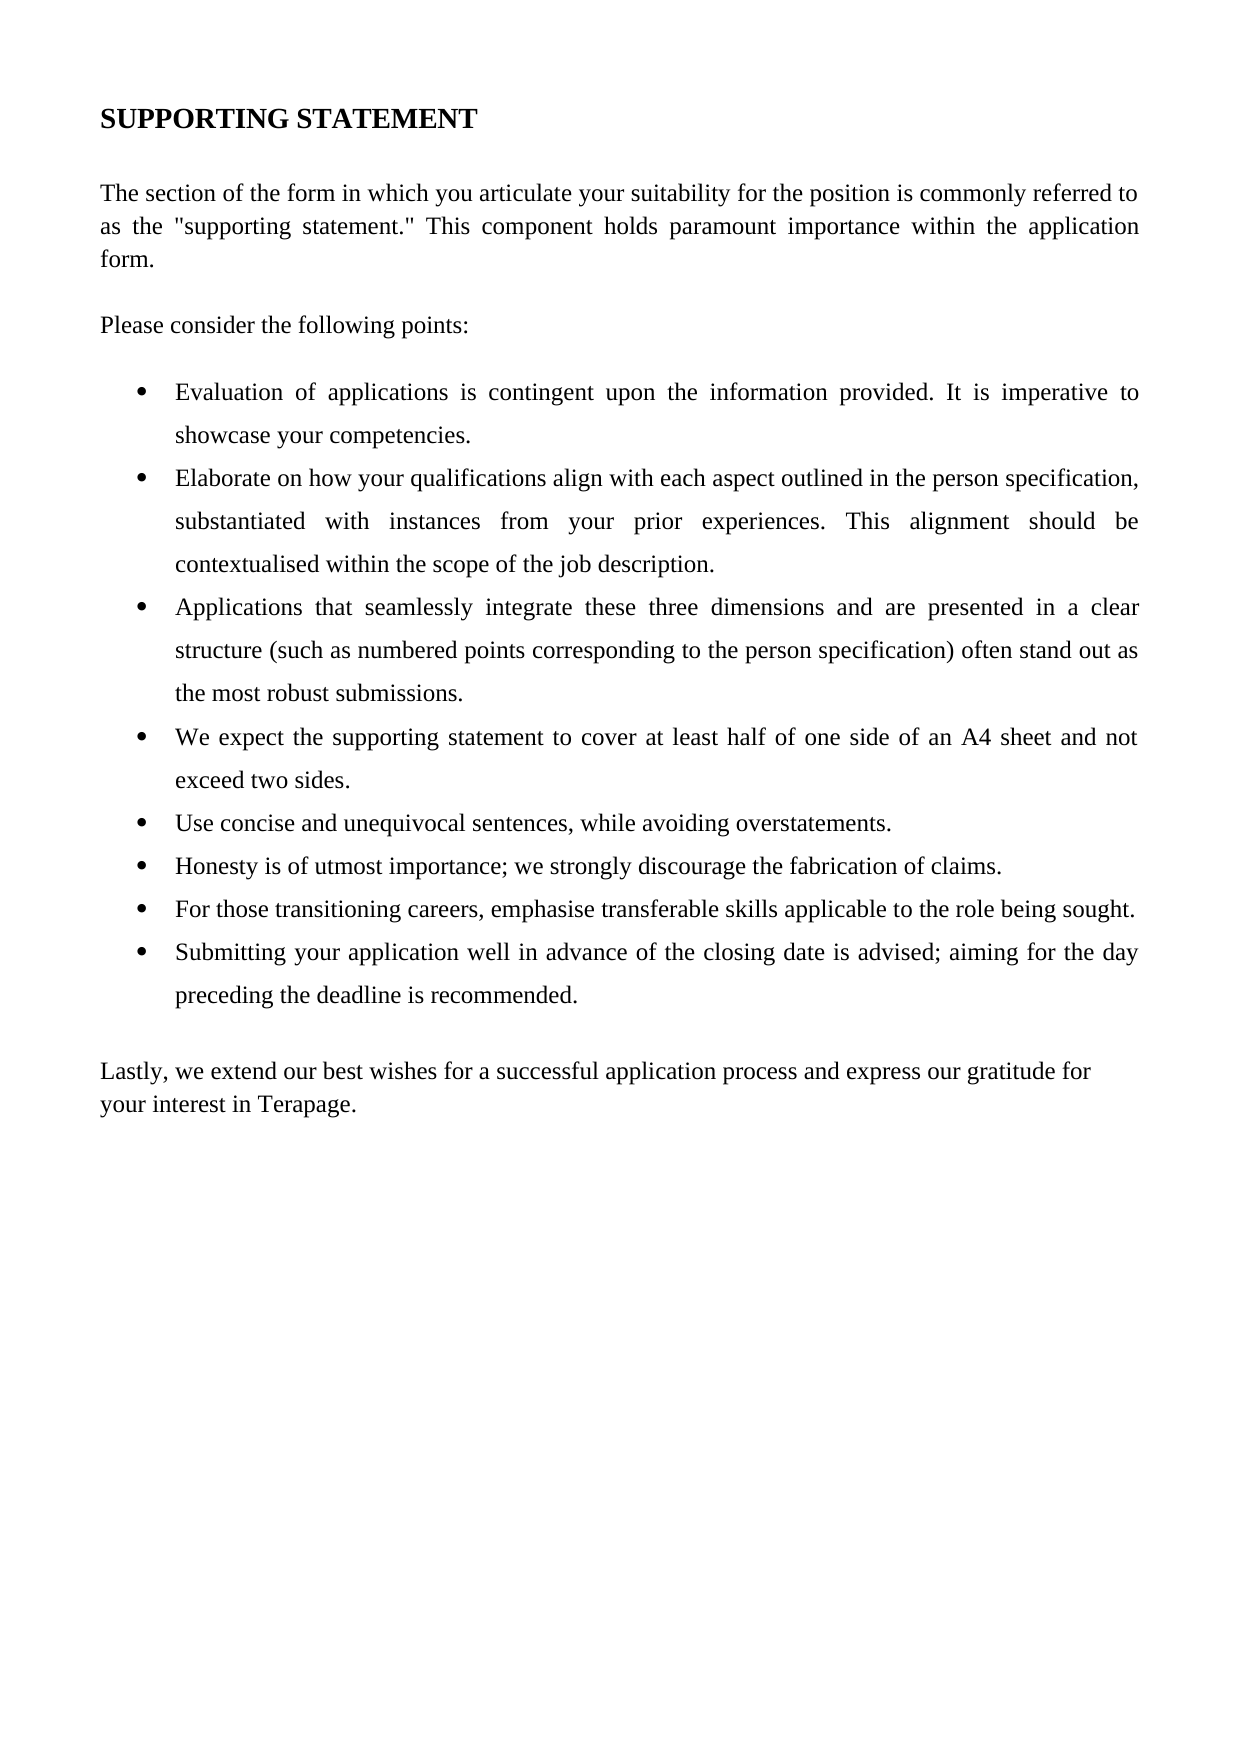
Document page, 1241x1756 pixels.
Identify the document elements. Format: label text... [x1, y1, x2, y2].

list We expect the supporting statement to cover at least half of one side of an A4 sheet and not exceed two sides. [137, 722, 1140, 793]
text Lastly, we extend our best wishes for a successful application process and express our gratitude for your interest in Terapage. [100, 1056, 1140, 1118]
text Please consider the following points: [100, 311, 1140, 339]
list Applications that seamlessly integrate these three dimensions and are presented in a clear structure (such as numbered points corresponding to the person specification) often stand out as the most robust submissions. [137, 592, 1140, 707]
list For those transitioning careers, emphasise transferable skills applicable to the role being sought. [137, 894, 1140, 923]
subtitle SUPPORTING STATEMENT [100, 101, 1140, 135]
list Use concise and unequivocal sentences, while avoiding overstatements. [137, 808, 1140, 837]
list Elaborate on how your qualifications align with each aspect outlined in the person specification, substantiated with instances from your prior experiences. This alignment should be contextualised within the scope of the job description. [137, 463, 1140, 578]
list Honesty is of utmost importance; we strongly discourage the fabrication of claims. [137, 851, 1140, 880]
list Submitting your application well in advance of the closing date is advised; aiming for the day preceding the deadline is recommended. [137, 937, 1140, 1009]
text The section of the form in which you articulate your suitability for the position is commonly referred to as the "supporting statement." This component holds paramount importance within the application form. [100, 178, 1140, 273]
list Evaluation of applications is contingent upon the information provided. It is imperative to showcase your competencies. [137, 377, 1140, 448]
